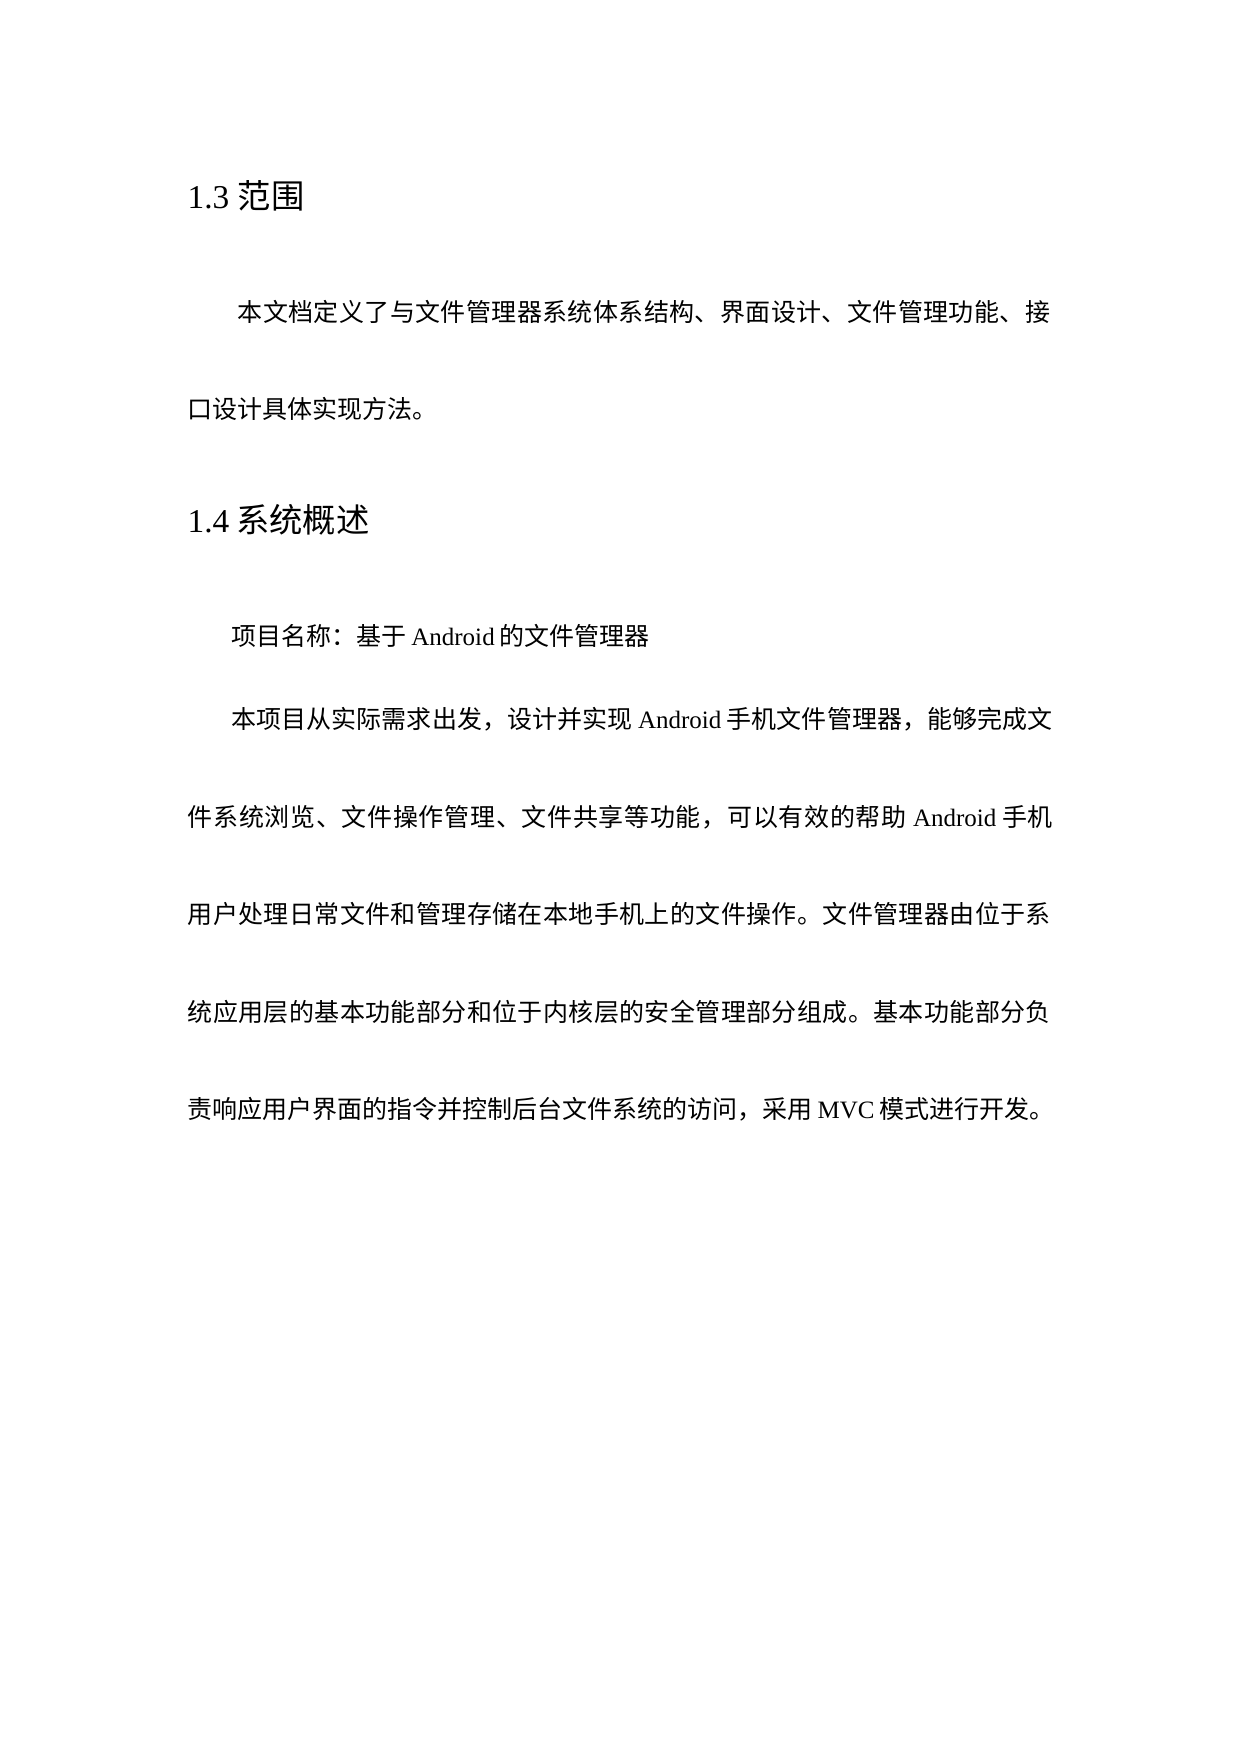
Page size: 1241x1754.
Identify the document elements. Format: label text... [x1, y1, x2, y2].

text 本项目从实际需求出发，设计并实现Android手机文件管理器，能够完成文件系统浏览、文件操作管理、文件共享等功能，可以有效的帮助Android手机用户处理日常文件和管理存储在本地手机上的文件操作。文件管理器由位于系统应用层的基本功能部分和位于内核层的安全管理部分组成。基本功能部分负责响应用户界面的指令并控制后台文件系统的访问，采用MVC模式进行开发。 [187, 685, 1053, 1140]
text 项目名称：基于Android的文件管理器 [187, 602, 1053, 667]
subtitle 1.3 范围 [187, 162, 1053, 227]
subtitle 1.4系统概述 [187, 486, 1053, 551]
text 本文档定义了与文件管理器系统体系结构、界面设计、文件管理功能、接口设计具体实现方法。 [187, 278, 1053, 441]
